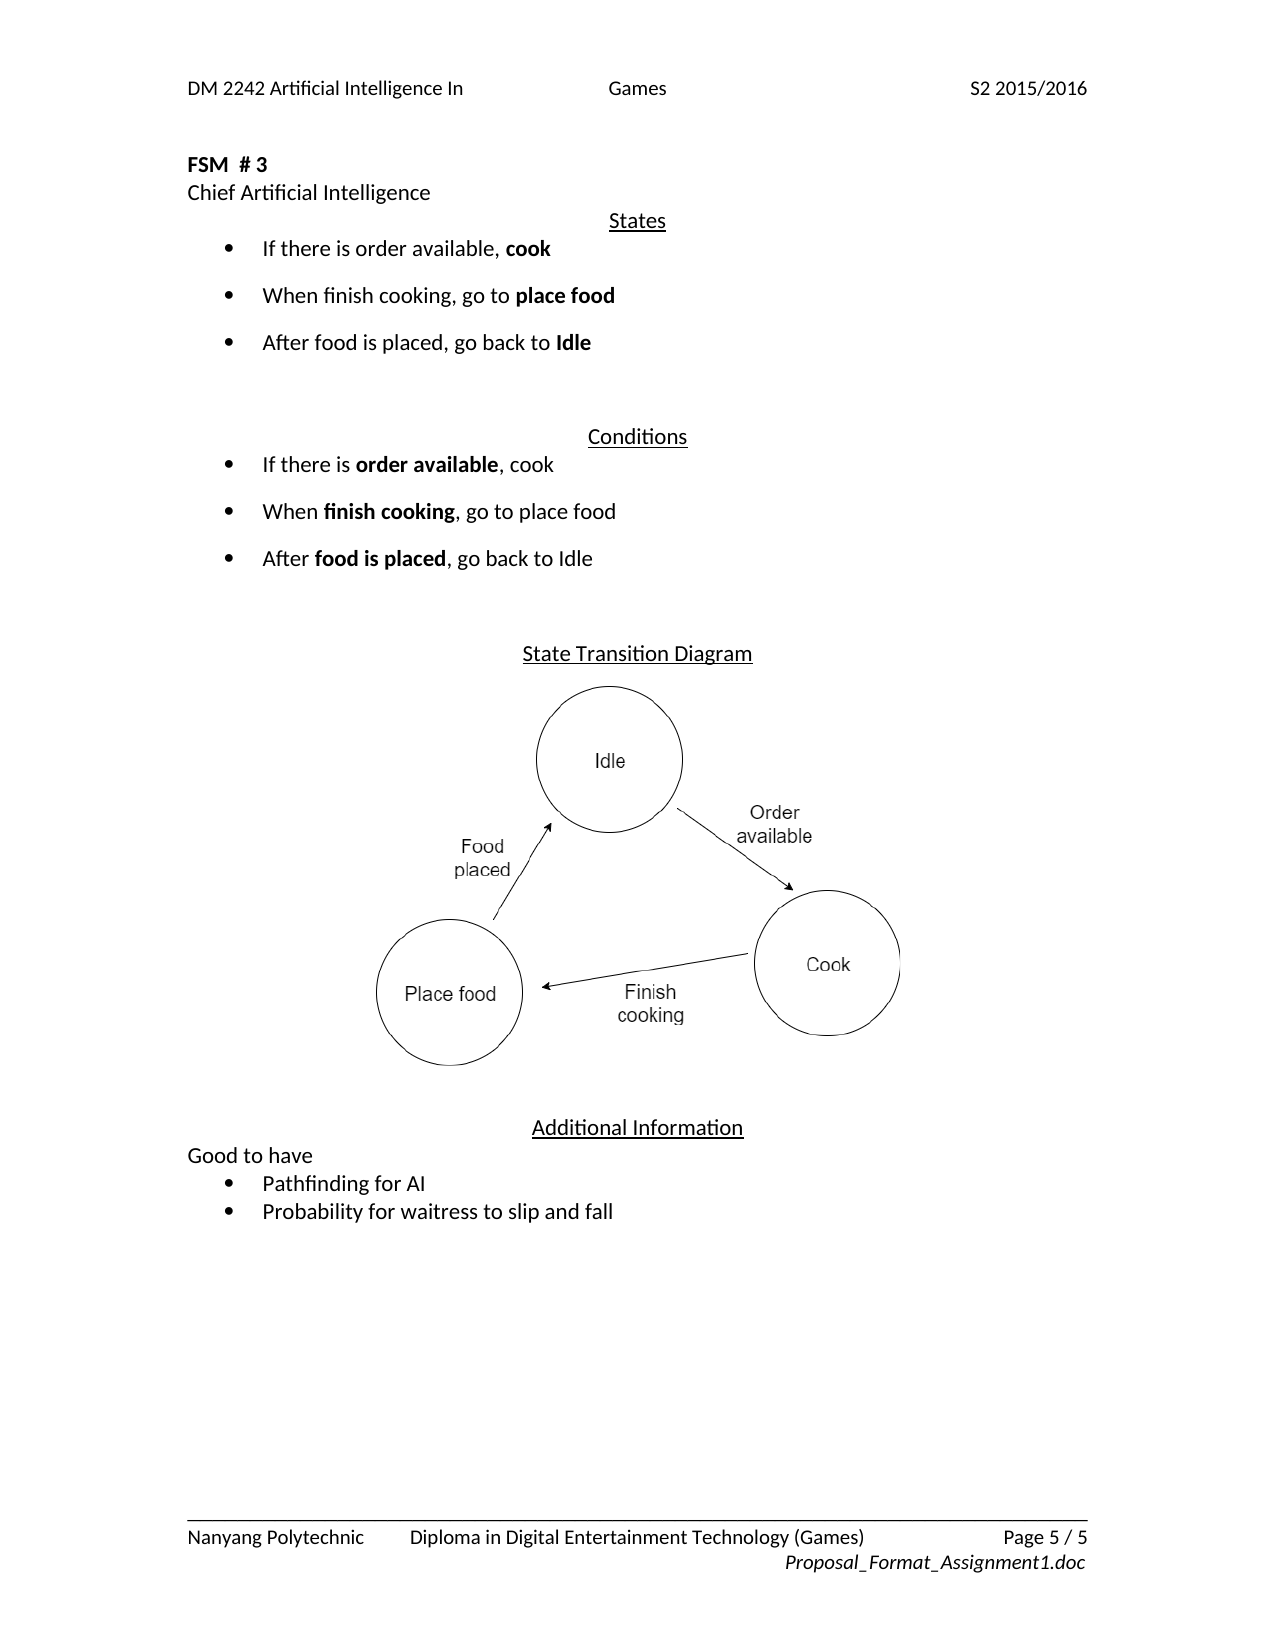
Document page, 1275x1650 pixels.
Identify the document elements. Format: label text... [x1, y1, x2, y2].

list When finish cooking, go to place food [225, 281, 1087, 309]
text Chief Artificial Intelligence [187, 178, 1087, 206]
text States [187, 206, 1087, 234]
list If there is order available, cook [225, 234, 1087, 262]
text State Transition Diagram [187, 639, 1087, 667]
list After food is placed, go back to Idle [225, 544, 1087, 572]
text Additional Information [187, 1113, 1087, 1141]
list When finish cooking, go to place food [225, 497, 1087, 525]
list After food is placed, go back to Idle [225, 328, 1087, 356]
list Pathfinding for AI [225, 1169, 1087, 1197]
text FSM # 3 [187, 150, 1087, 178]
picture [375, 685, 901, 1066]
list Probability for waitress to slip and fall [225, 1197, 1087, 1225]
text Conditions [187, 422, 1087, 450]
list If there is order available, cook [225, 450, 1087, 478]
text Good to have [187, 1141, 1087, 1169]
